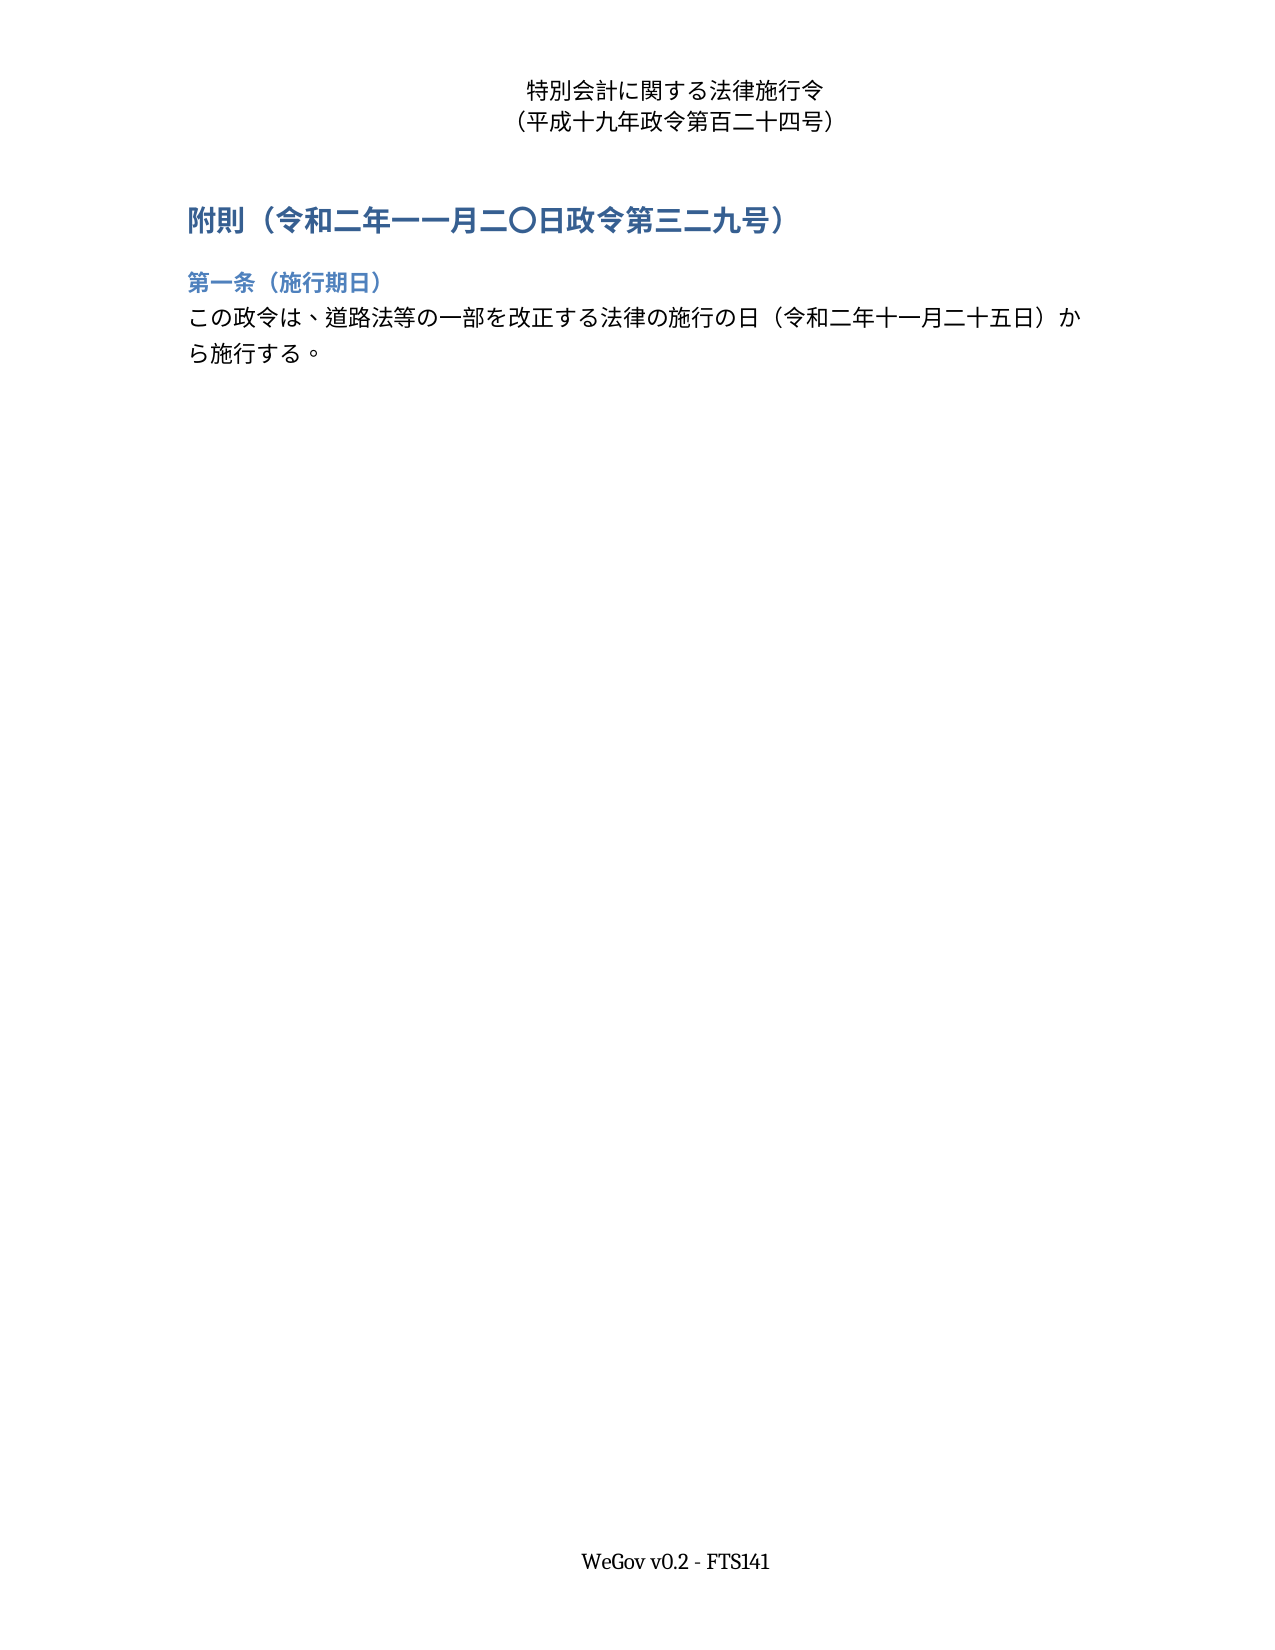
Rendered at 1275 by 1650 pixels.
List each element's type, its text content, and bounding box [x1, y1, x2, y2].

text この政令は、道路法等の一部を改正する法律の施行の日（令和二年十一月二十五日）から施行する。 [187, 302, 1087, 369]
subtitle 第一条（施行期日） [187, 266, 1087, 298]
subtitle 附則（令和二年一一月二〇日政令第三二九号） [187, 200, 1087, 240]
